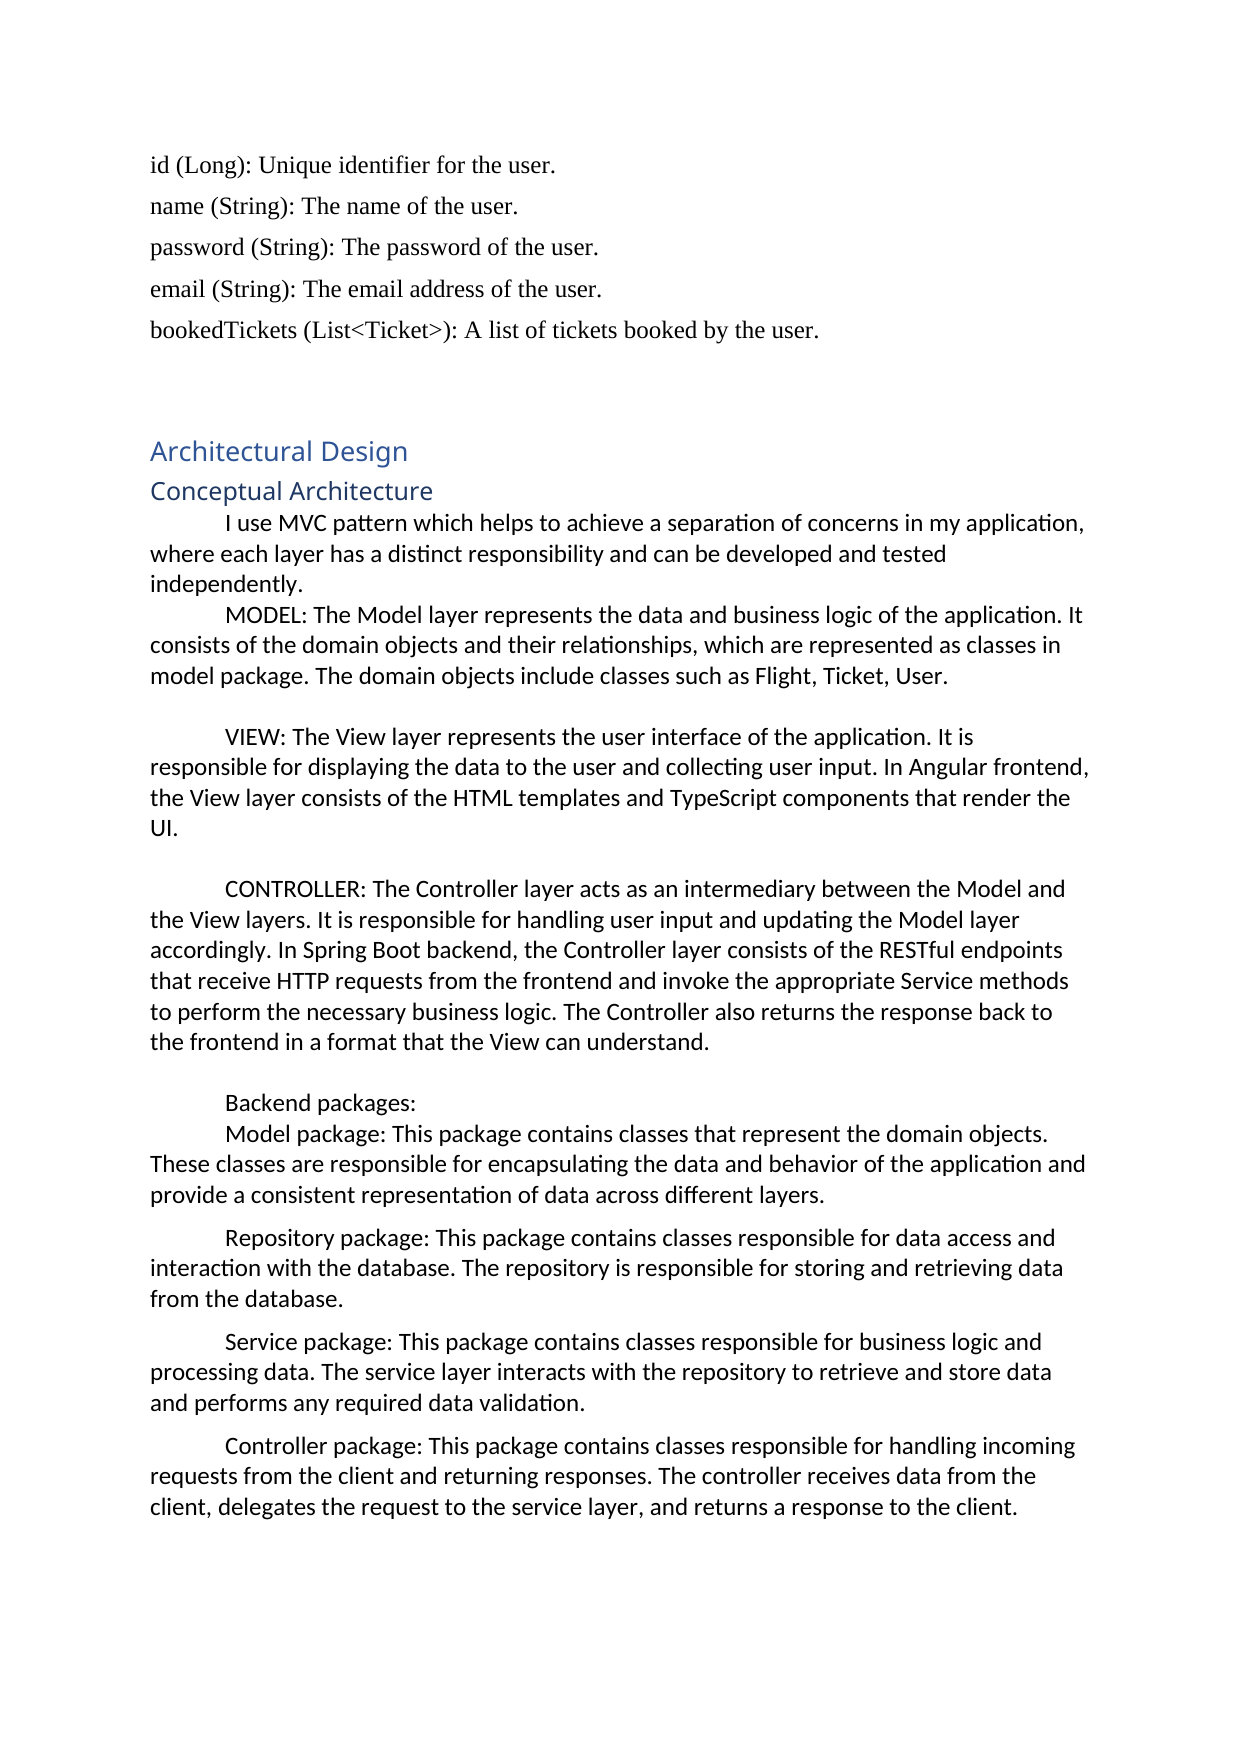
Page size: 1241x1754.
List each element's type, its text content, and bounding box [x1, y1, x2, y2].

subtitle Architectural Design [150, 432, 1090, 469]
text Backend packages: [150, 1087, 1090, 1118]
text Repository package: This package contains classes responsible for data access and interaction with the database. The repository is responsible for storing and retrieving data from the database. [150, 1222, 1090, 1313]
text name (String): The name of the user. [150, 191, 1090, 220]
text id (Long): Unique identifier for the user. [150, 150, 1090, 179]
text CONTROLLER: The Controller layer acts as an intermediary between the Model and the View layers. It is responsible for handling user input and updating the Model layer accordingly. In Spring Boot backend, the Controller layer consists of the RESTful endpoints that receive HTTP requests from the frontend and invoke the appropriate Service methods to perform the necessary business logic. The Controller also returns the response back to the frontend in a format that the View can understand. [150, 873, 1090, 1057]
text Model package: This package contains classes that represent the domain objects. These classes are responsible for encapsulating the data and behavior of the application and provide a consistent representation of data across different layers. [150, 1118, 1090, 1209]
text VIEW: The View layer represents the user interface of the application. It is responsible for displaying the data to the user and collecting user input. In Angular frontend, the View layer consists of the HTML templates and TypeScript components that render the UI. [150, 721, 1090, 843]
text Controller package: This package contains classes responsible for handling incoming requests from the client and returning responses. The controller receives data from the client, delegates the request to the service layer, and returns a response to the client. [150, 1430, 1090, 1521]
text password (String): The password of the user. [150, 232, 1090, 261]
text MODEL: The Model layer represents the data and business logic of the application. It consists of the domain objects and their relationships, which are represented as classes in model package. The domain objects include classes such as Flight, Ticket, User. [150, 599, 1090, 690]
text bookedTickets (List<Ticket>): A list of tickets booked by the user. [150, 315, 1090, 344]
text Service package: This package contains classes responsible for business logic and processing data. The service layer interacts with the repository to retrieve and store data and performs any required data validation. [150, 1326, 1090, 1417]
subtitle Conceptual Architecture [150, 473, 1090, 507]
text email (String): The email address of the user. [150, 274, 1090, 302]
text I use MVC pattern which helps to achieve a separation of concerns in my application, where each layer has a distinct responsibility and can be developed and tested independently. [150, 507, 1090, 599]
